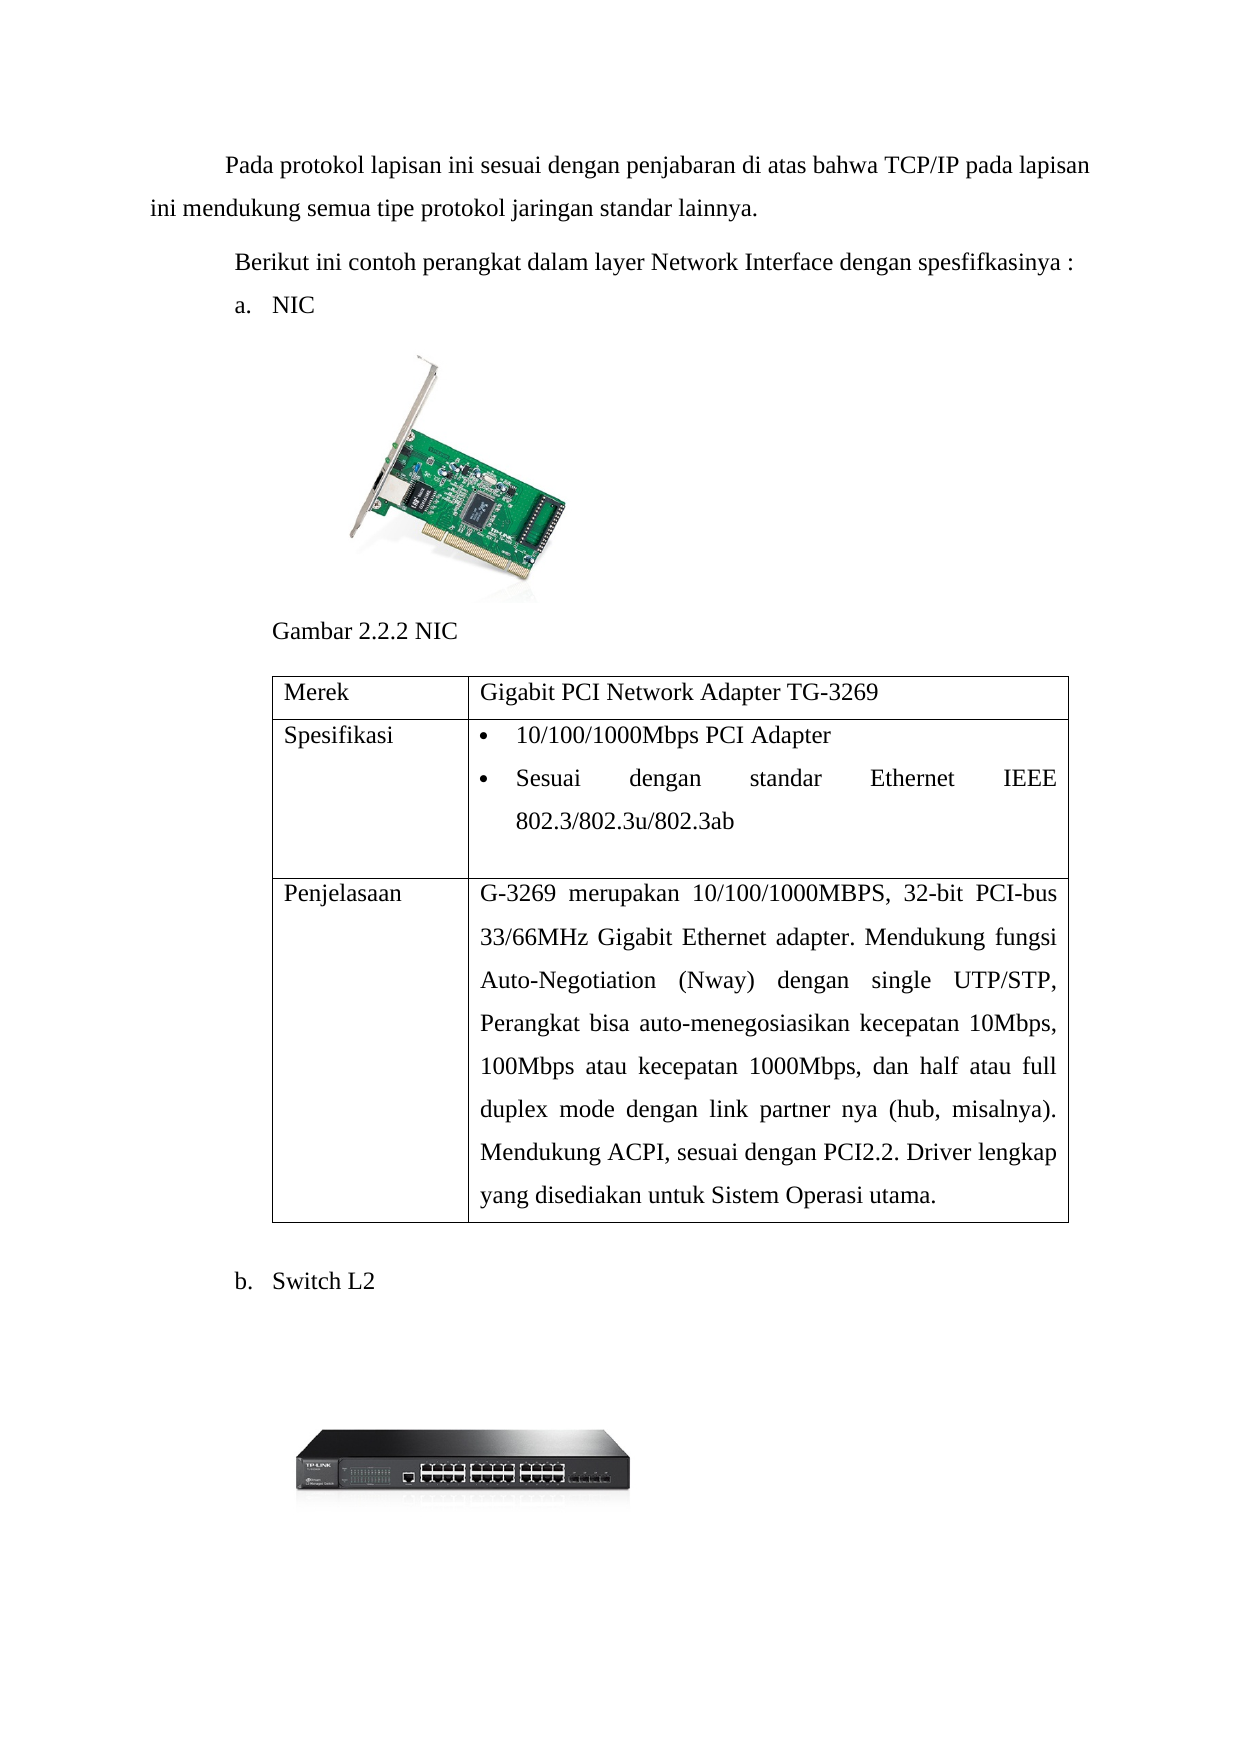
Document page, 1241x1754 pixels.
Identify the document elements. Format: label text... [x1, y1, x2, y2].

list Berikut ini contoh perangkat dalam layer Network Interface dengan spesfifkasinya : [234, 247, 1090, 275]
picture [271, 332, 632, 603]
table_header Merek [273, 677, 468, 719]
table_cell Spesifikasi [273, 720, 468, 877]
list Gambar 2.2.2 NIC [272, 616, 1090, 645]
list Switch L2 [234, 1266, 1090, 1295]
table_cell G-3269 merupakan 10/100/1000MBPS, 32-bit PCI-bus 33/66MHz Gigabit Ethernet adapter. Mendukung fungsi Auto-Negotiation (Nway) dengan single UTP/STP, Perangkat bisa auto-menegosiasikan kecepatan 10Mbps, 100Mbps atau kecepatan 1000Mbps, dan half atau full duplex mode dengan link partner nya (hub, misalnya). Mendukung ACPI, sesuai dengan PCI2.2. Driver lengkap yang disediakan untuk Sistem Operasi utama. [469, 879, 1068, 1222]
table_header Gigabit PCI Network Adapter TG-3269 [469, 677, 1068, 719]
table_cell Penjelasaan [273, 879, 468, 1222]
list NIC [234, 290, 1090, 318]
picture [271, 1309, 654, 1596]
table_cell 10/100/1000Mbps PCI Adapter Sesuai dengan standar Ethernet IEEE 802.3/802.3u/802.3ab [469, 720, 1068, 877]
text Pada protokol lapisan ini sesuai dengan penjabaran di atas bahwa TCP/IP pada lapisan ini mendukung semua tipe protokol jaringan standar lainnya. [150, 150, 1090, 222]
